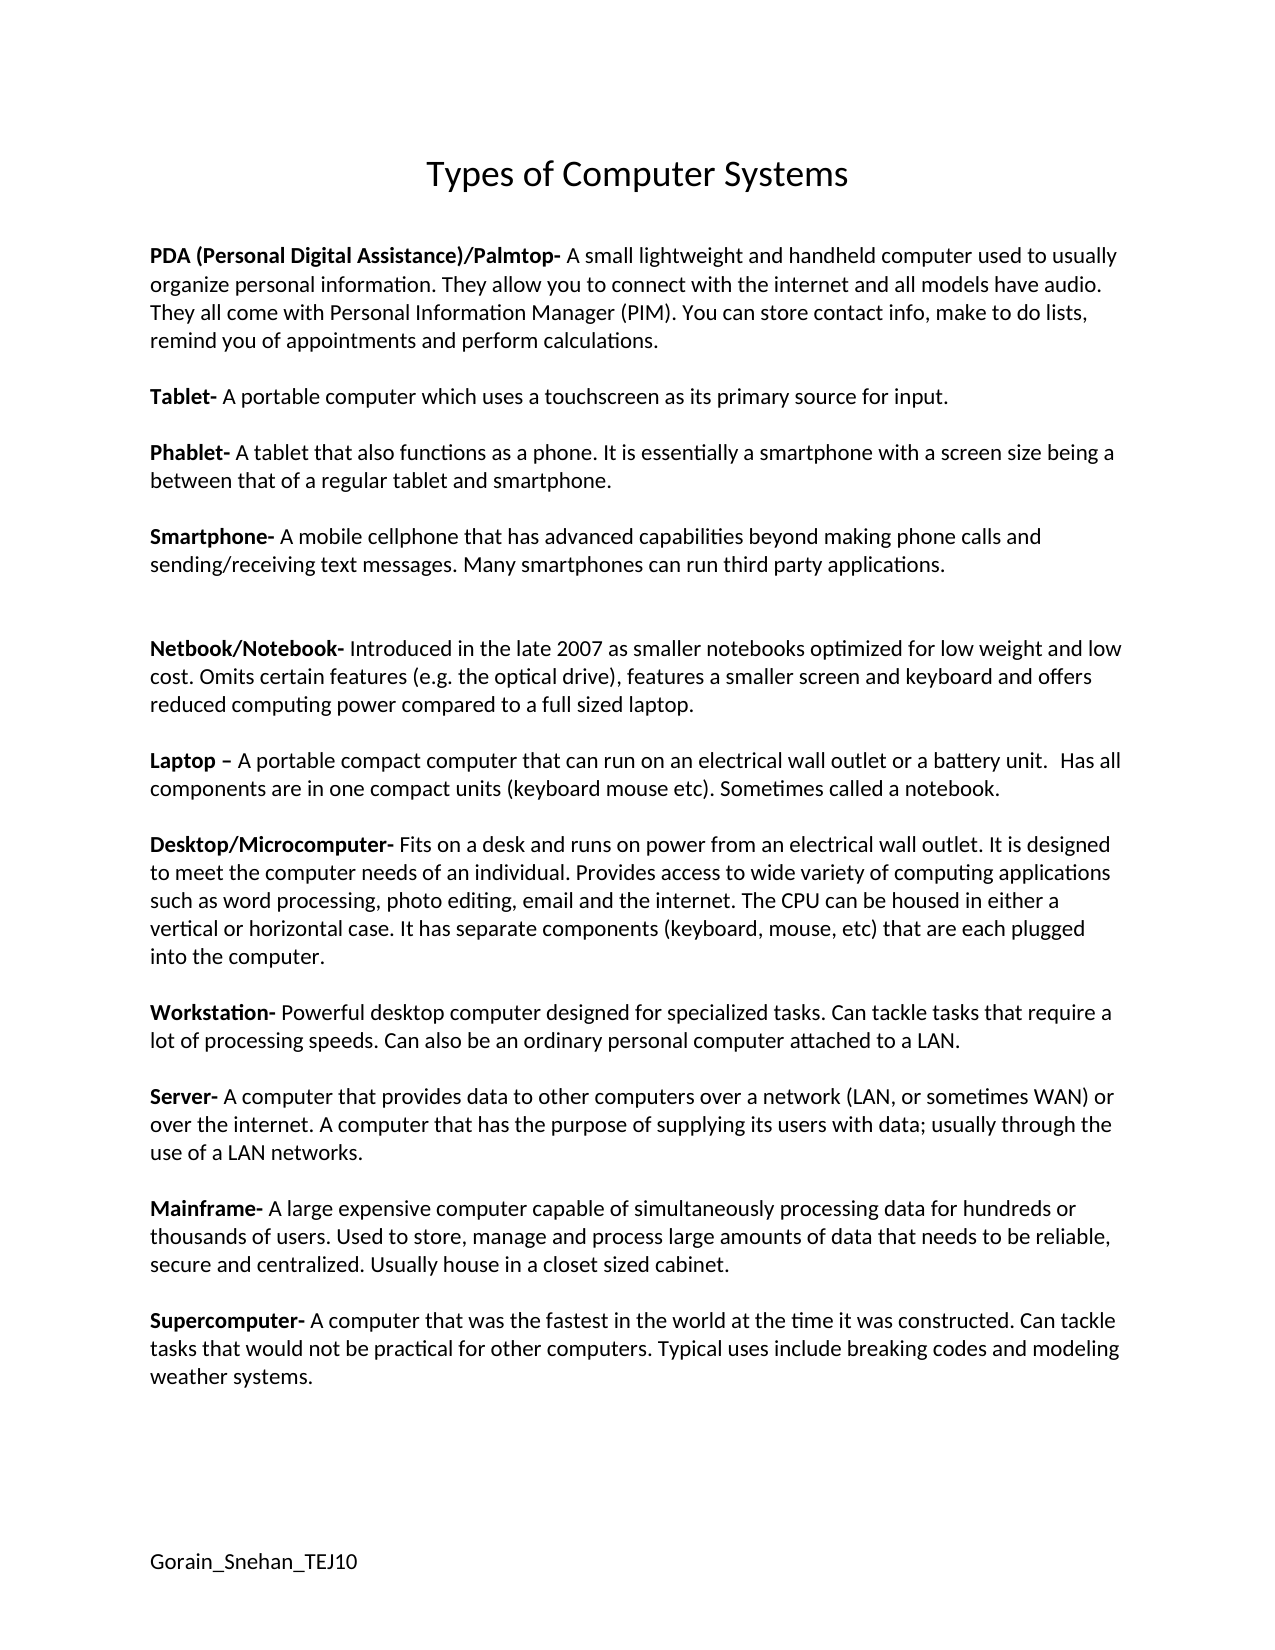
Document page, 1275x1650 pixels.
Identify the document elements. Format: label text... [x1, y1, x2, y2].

text Netbook/Notebook- Introduced in the late 2007 as smaller notebooks optimized for low weight and low cost. Omits certain features (e.g. the optical drive), features a smaller screen and keyboard and offers reduced computing power compared to a full sized laptop. [150, 634, 1125, 718]
text Phablet- A tablet that also functions as a phone. It is essentially a smartphone with a screen size being a between that of a regular tablet and smartphone. [150, 438, 1125, 494]
text Desktop/Microcomputer- Fits on a desk and runs on power from an electrical wall outlet. It is designed to meet the computer needs of an individual. Provides access to wide variety of computing applications such as word processing, photo editing, email and the internet. The CPU can be housed in either a vertical or horizontal case. It has separate components (keyboard, mouse, etc) that are each plugged into the computer. [150, 830, 1125, 970]
text Mainframe- A large expensive computer capable of simultaneously processing data for hundreds or thousands of users. Used to store, manage and process large amounts of data that needs to be reliable, secure and centralized. Usually house in a closet sized cabinet. [150, 1194, 1125, 1278]
text Tablet- A portable computer which uses a touchscreen as its primary source for input. [150, 382, 1125, 410]
text Supercomputer- A computer that was the fastest in the world at the time it was constructed. Can tackle tasks that would not be practical for other computers. Typical uses include breaking codes and modeling weather systems. [150, 1306, 1125, 1391]
text Server- A computer that provides data to other computers over a network (LAN, or sometimes WAN) or over the internet. A computer that has the purpose of supplying its users with data; usually through the use of a LAN networks. [150, 1082, 1125, 1166]
text Workstation- Powerful desktop computer designed for specialized tasks. Can tackle tasks that require a lot of processing speeds. Can also be an ordinary personal computer attached to a LAN. [150, 998, 1125, 1054]
text Smartphone- A mobile cellphone that has advanced capabilities beyond making phone calls and sending/receiving text messages. Many smartphones can run third party applications. [150, 522, 1125, 578]
text Types of Computer Systems [150, 150, 1125, 196]
text PDA (Personal Digital Assistance)/Palmtop- A small lightweight and handheld computer used to usually organize personal information. They allow you to connect with the internet and all models have audio. They all come with Personal Information Manager (PIM). You can store contact info, make to do lists, remind you of appointments and perform calculations. [150, 242, 1125, 354]
text Laptop – A portable compact computer that can run on an electrical wall outlet or a battery unit. Has all components are in one compact units (keyboard mouse etc). Sometimes called a notebook. [150, 746, 1125, 802]
